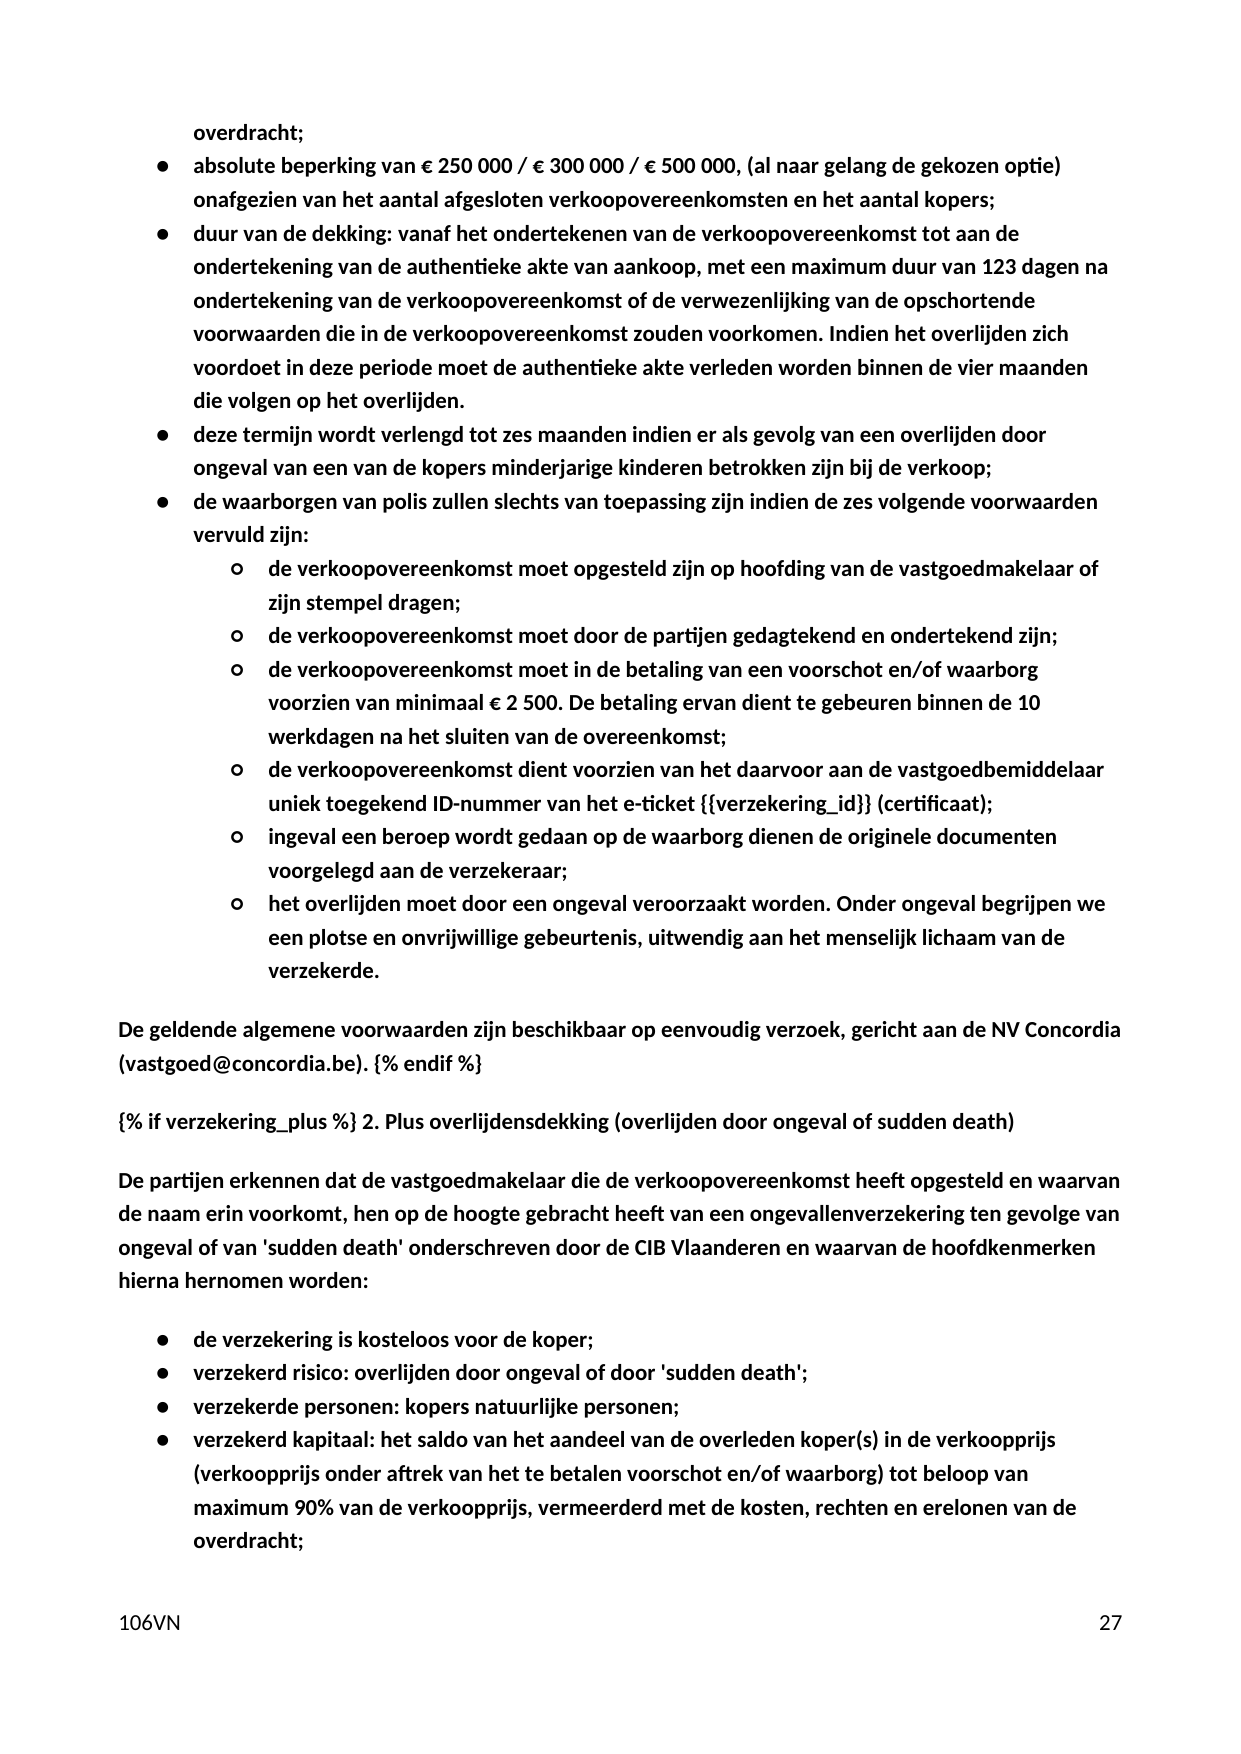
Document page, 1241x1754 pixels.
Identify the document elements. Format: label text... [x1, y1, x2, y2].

list deze termijn wordt verlengd tot zes maanden indien er als gevolg van een overlijden door ongeval van een van de kopers minderjarige kinderen betrokken zijn bij de verkoop; [156, 420, 1122, 482]
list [156, 118, 1122, 146]
list het overlijden moet door een ongeval veroorzaakt worden. Onder ongeval begrijpen we een plotse en onvrijwillige gebeurtenis, uitwendig aan het menselijk lichaam van de verzekerde. [231, 889, 1122, 985]
list verzekerd risico: overlijden door ongeval of door 'sudden death'; [156, 1358, 1122, 1387]
list duur van de dekking: vanaf het ondertekenen van de verkoopovereenkomst tot aan de ondertekening van de authentieke akte van aankoop, met een maximum duur van 123 dagen na ondertekening van de verkoopovereenkomst of de verwezenlijking van de opschortende voorwaarden die in de verkoopovereenkomst zouden voorkomen. Indien het overlijden zich voordoet in deze periode moet de authentieke akte verleden worden binnen de vier maanden die volgen op het overlijden. [156, 219, 1122, 414]
list de verkoopovereenkomst moet in de betaling van een voorschot en/of waarborg voorzien van minimaal € 2 500. De betaling ervan dient te gebeuren binnen de 10 werkdagen na het sluiten van de overeenkomst; [231, 655, 1122, 750]
list de waarborgen van polis zullen slechts van toepassing zijn indien de zes volgende voorwaarden vervuld zijn: [156, 487, 1122, 549]
list ingeval een beroep wordt gedaan op de waarborg dienen de originele documenten voorgelegd aan de verzekeraar; [231, 822, 1122, 884]
text De partijen erkennen dat de vastgoedmakelaar die de verkoopovereenkomst heeft opgesteld en waarvan de naam erin voorkomt, hen op de hoogte gebracht heeft van een ongevallenverzekering ten gevolge van ongeval of van 'sudden death' onderschreven door de CIB Vlaanderen en waarvan de hoofdkenmerken hierna hernomen worden: [118, 1166, 1122, 1294]
text De geldende algemene voorwaarden zijn beschikbaar op eenvoudig verzoek, gericht aan de NV Concordia (vastgoed@concordia.be). {% endif %} [118, 1015, 1122, 1077]
list verzekerde personen: kopers natuurlijke personen; [156, 1392, 1122, 1420]
list de verkoopovereenkomst moet opgesteld zijn op hoofding van de vastgoedmakelaar of zijn stempel dragen; [231, 554, 1122, 616]
list de verzekering is kosteloos voor de koper; [156, 1325, 1122, 1353]
list absolute beperking van € 250 000 / € 300 000 / € 500 000, (al naar gelang de gekozen optie) onafgezien van het aantal afgesloten verkoopovereenkomsten en het aantal kopers; [156, 152, 1122, 213]
list de verkoopovereenkomst dient voorzien van het daarvoor aan de vastgoedbemiddelaar uniek toegekend ID-nummer van het e-ticket {{verzekering_id}} (certificaat); [231, 755, 1122, 817]
list de verkoopovereenkomst moet door de partijen gedagtekend en ondertekend zijn; [231, 621, 1122, 649]
text {% if verzekering_plus %} 2. Plus overlijdensdekking (overlijden door ongeval of sudden death) [118, 1107, 1122, 1135]
